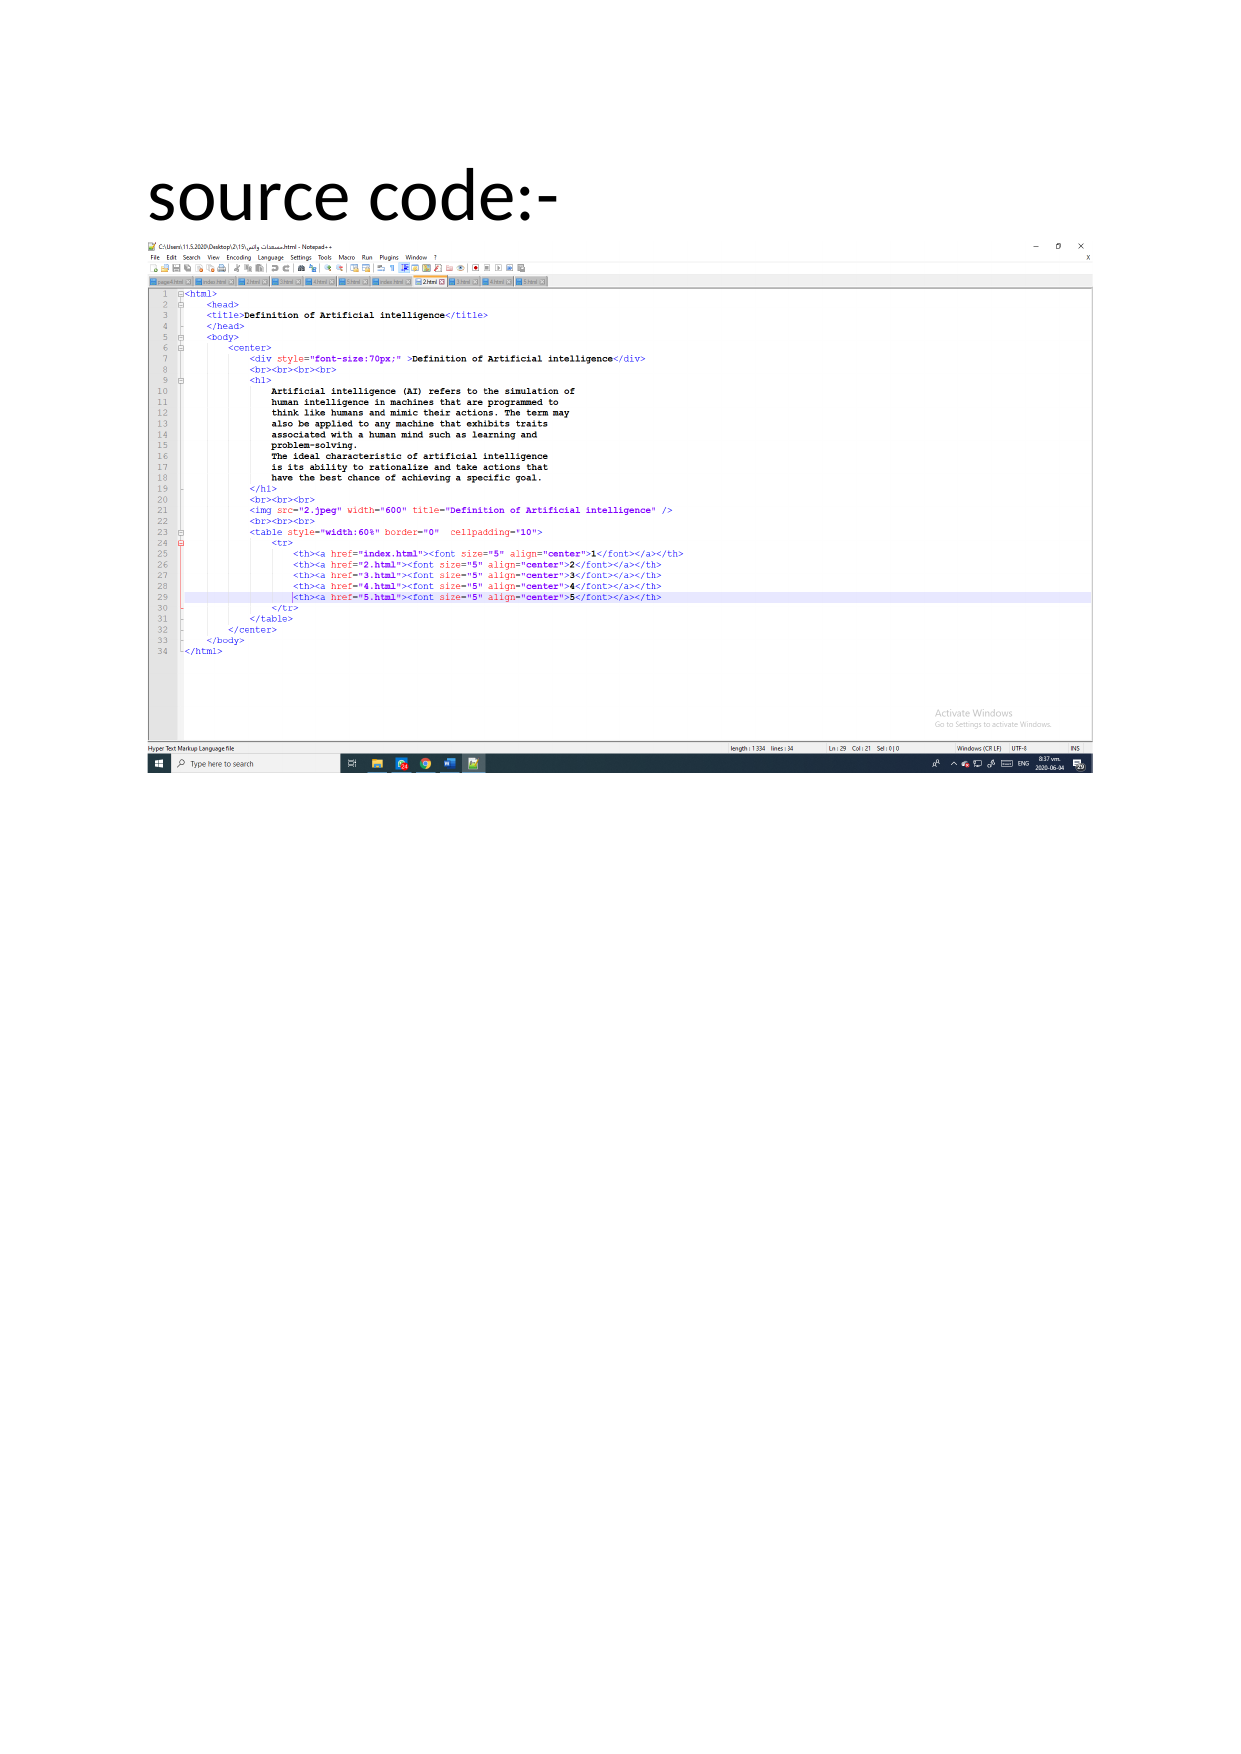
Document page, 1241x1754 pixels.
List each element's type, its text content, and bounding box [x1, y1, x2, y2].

picture [147, 241, 1093, 773]
text source code:- [148, 148, 1093, 241]
